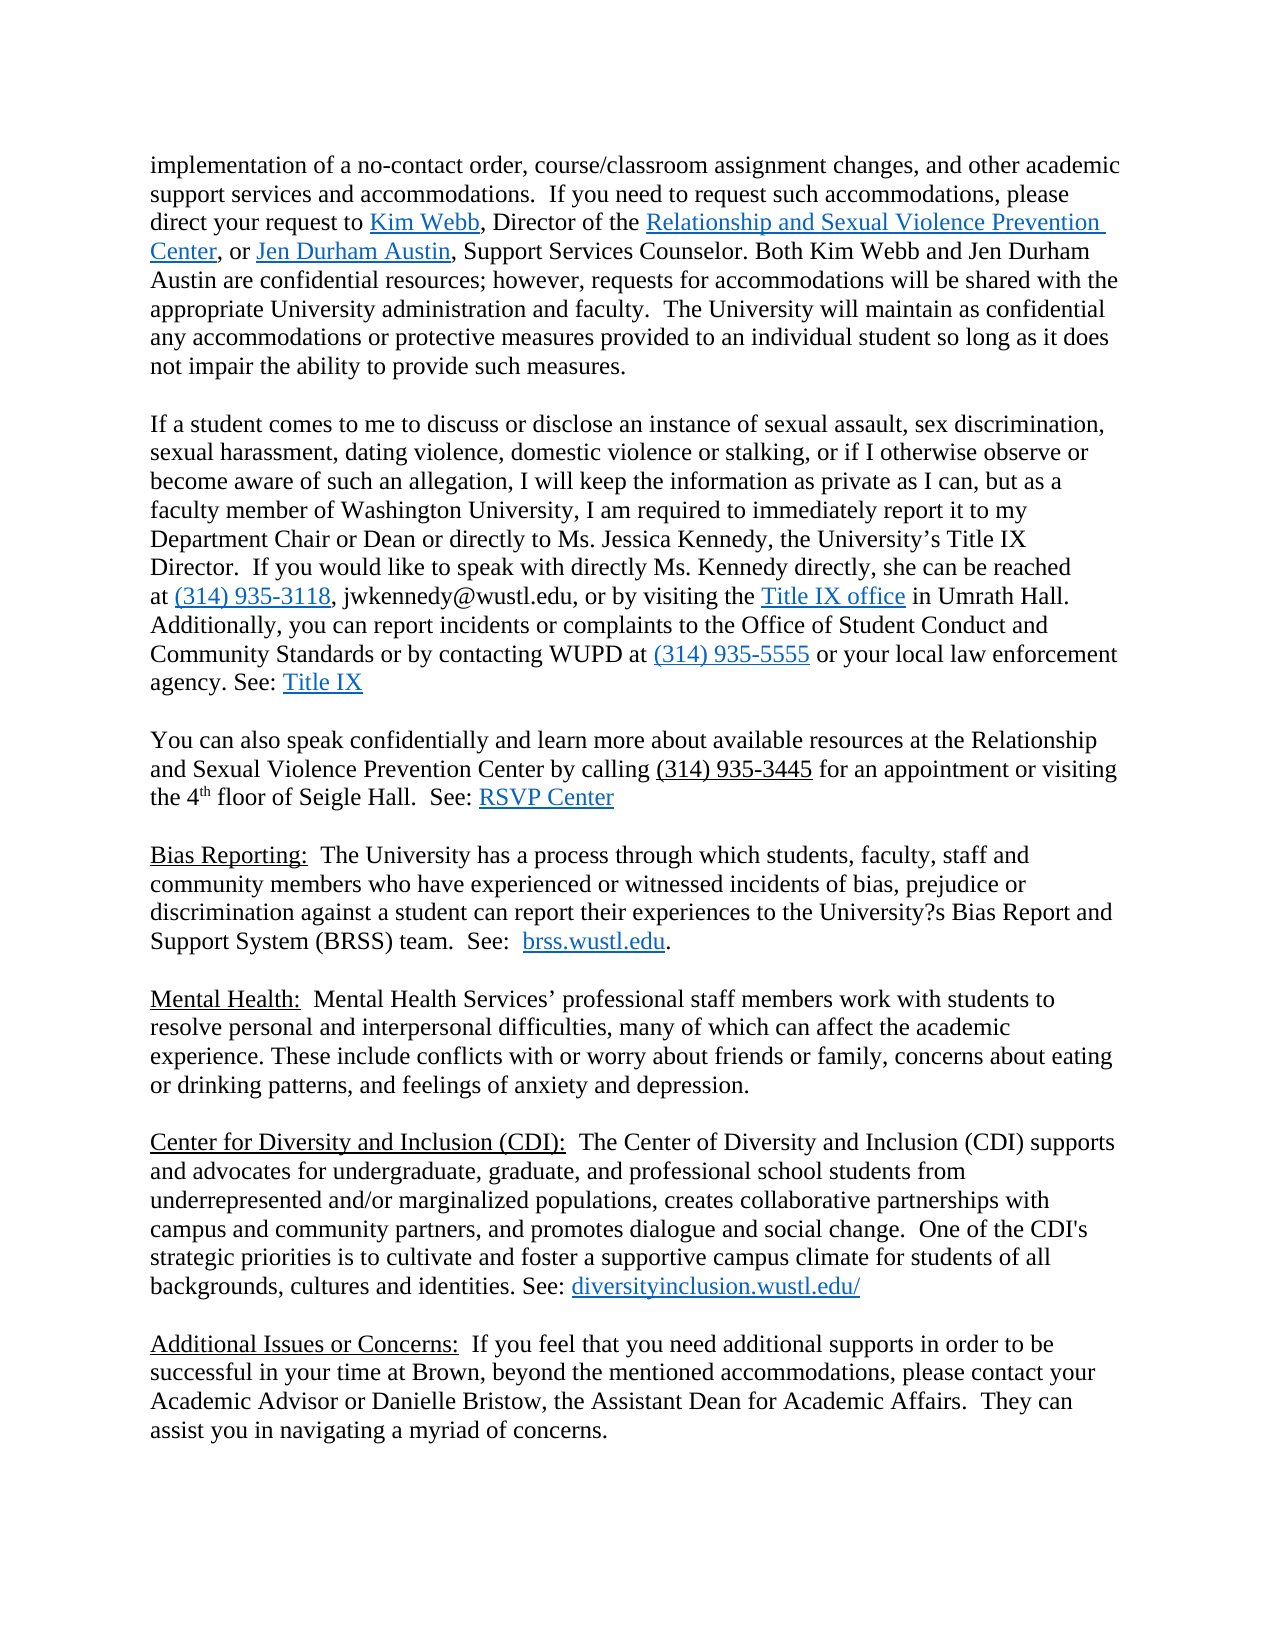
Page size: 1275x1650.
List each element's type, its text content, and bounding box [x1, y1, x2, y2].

text Bias Reporting: The University has a process through which students, faculty, staff and community members who have experienced or witnessed incidents of bias, prejudice or discrimination against a student can report their experiences to the University?s Bias Report and Support System (BRSS) team. See: brss.wustl.edu. [150, 840, 1125, 955]
text Mental Health: Mental Health Services’ professional staff members work with students to resolve personal and interpersonal difficulties, many of which can affect the academic experience. These include conflicts with or worry about friends or family, concerns about eating or drinking patterns, and feelings of anxiety and depression. [150, 984, 1125, 1099]
text You can also speak confidentially and learn more about available resources at the Relationship and Sexual Violence Prevention Center by calling (314) 935-3445 for an appointment or visiting the 4th floor of Seigle Hall. See: RSVP Center [150, 725, 1125, 811]
text Center for Diversity and Inclusion (CDI): The Center of Diversity and Inclusion (CDI) supports and advocates for undergraduate, graduate, and professional school students from underrepresented and/or marginalized populations, creates collaborative partnerships with campus and community partners, and promotes dialogue and social change. One of the CDI's strategic priorities is to cultivate and foster a supportive campus climate for students of all backgrounds, cultures and identities. See: diversityinclusion.wustl.edu/ [150, 1127, 1125, 1300]
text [150, 150, 1125, 380]
text Additional Issues or Concerns: If you feel that you need additional supports in order to be successful in your time at Brown, beyond the mentioned accommodations, please contact your Academic Advisor or Danielle Bristow, the Assistant Dean for Academic Affairs. They can assist you in navigating a myriad of concerns. [150, 1329, 1125, 1444]
text If a student comes to me to discuss or disclose an instance of sexual assault, sex discrimination, sexual harassment, dating violence, domestic violence or stalking, or if I otherwise observe or become aware of such an allegation, I will keep the information as private as I can, but as a faculty member of Washington University, I am required to immediately report it to my Department Chair or Dean or directly to Ms. Jessica Kennedy, the University’s Title IX Director. If you would like to speak with directly Ms. Kennedy directly, she can be reached at (314) 935-3118, jwkennedy@wustl.edu, or by visiting the Title IX office in Umrath Hall. Additionally, you can report incidents or complaints to the Office of Student Conduct and Community Standards or by contacting WUPD at (314) 935-5555 or your local law enforcement agency. See: Title IX [150, 409, 1125, 696]
